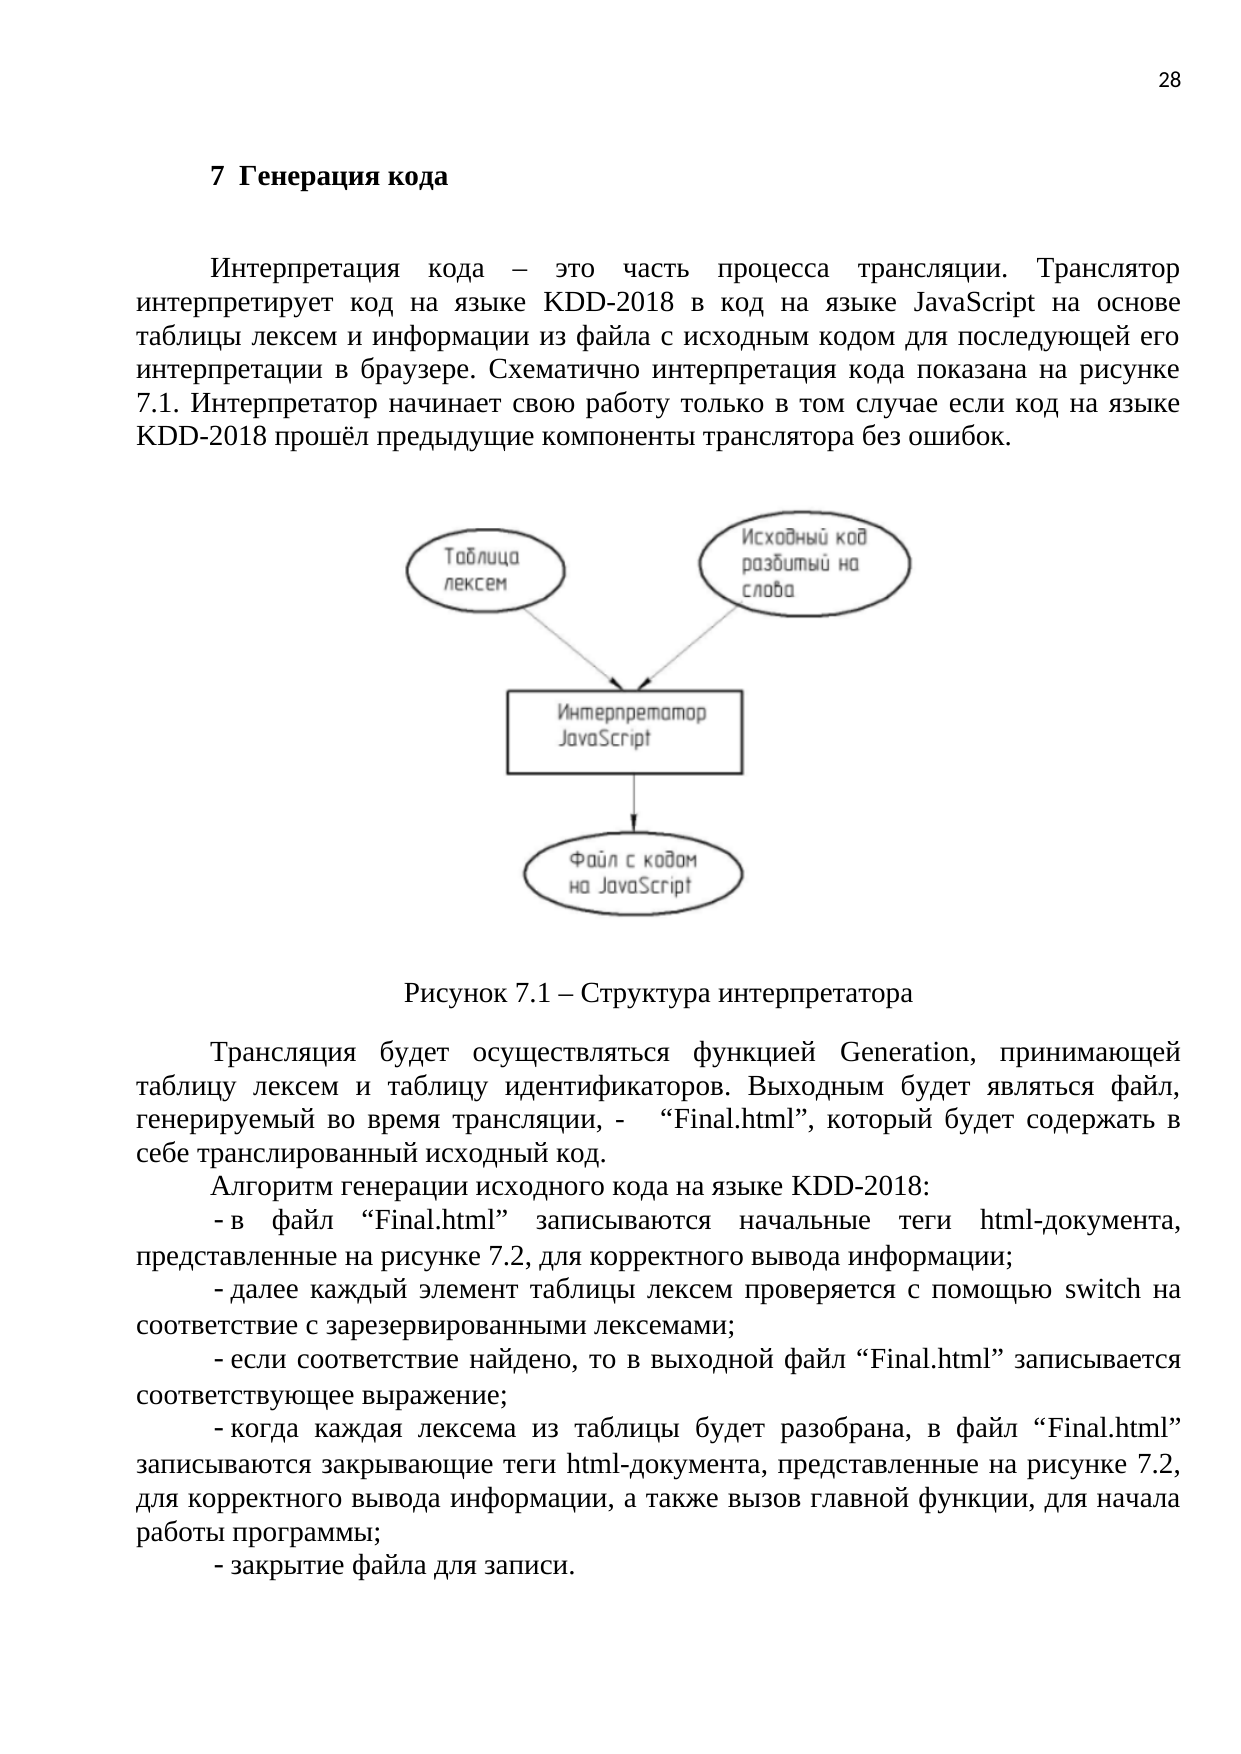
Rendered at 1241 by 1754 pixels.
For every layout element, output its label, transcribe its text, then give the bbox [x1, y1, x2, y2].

list когда каждая лексема из таблицы будет разобрана, в файл “Final.html” записываются закрывающие теги html-документа, представленные на рисунке 7.2, для корректного вывода информации, а также вызов главной функции, для начала работы программы; [136, 1411, 1181, 1547]
text Алгоритм генерации исходного кода на языке KDD-2018: [136, 1168, 1181, 1202]
picture [390, 485, 927, 951]
text Рисунок 7.1 – Структура интерпретатора [136, 976, 1181, 1009]
text Трансляция будет осуществляться функцией Generation, принимающей таблицу лексем и таблицу идентификаторов. Выходным будет являться файл, генерируемый во время трансляции, - “Final.html”, который будет содержать в себе транслированный исходный код. [136, 1034, 1181, 1168]
list если соответствие найдено, то в выходной файл “Final.html” записывается соответствующее выражение; [136, 1341, 1181, 1411]
list закрытие файла для записи. [136, 1547, 1181, 1583]
text Интерпретация кода – это часть процесса трансляции. Транслятор интерпретирует код на языке KDD-2018 в код на языке JavaScript на основе таблицы лексем и информации из файла с исходным кодом для последующей его интерпретации в браузере. Схематично интерпретация кода показана на рисунке 7.1. Интерпретатор начинает свою работу только в том случае если код на языке KDD-2018 прошёл предыдущие компоненты транслятора без ошибок. [136, 251, 1181, 452]
list в файл “Final.html” записываются начальные теги html-документа, представленные на рисунке 7.2, для корректного вывода информации; [136, 1202, 1181, 1271]
subtitle 7 Генерация кода [136, 158, 1181, 192]
list далее каждый элемент таблицы лексем проверяется с помощью switch на соответствие с зарезервированными лексемами; [136, 1271, 1181, 1341]
